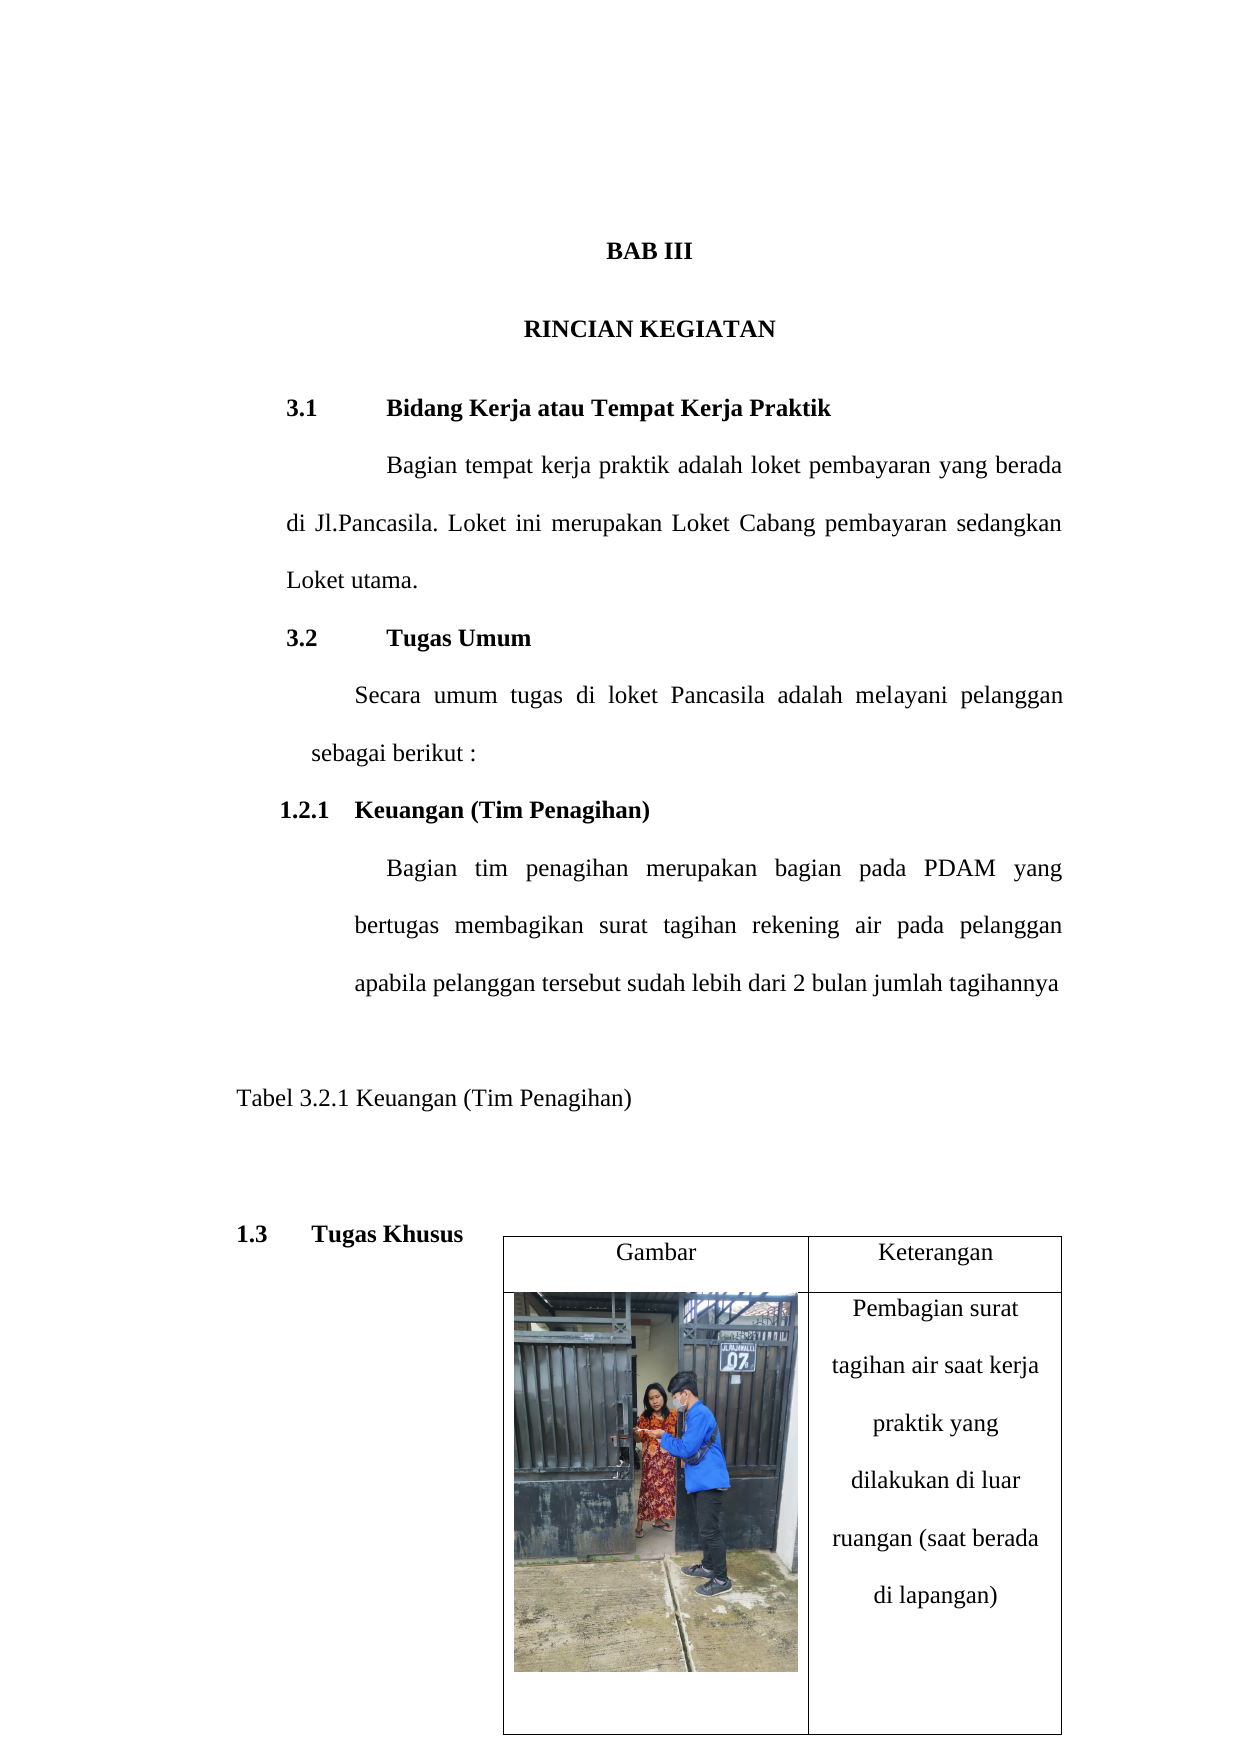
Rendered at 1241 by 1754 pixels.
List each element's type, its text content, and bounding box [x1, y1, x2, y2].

table_header Gambar [504, 1237, 808, 1292]
list Keuangan (Tim Penagihan) [279, 795, 1063, 824]
list Bagian tim penagihan merupakan bagian pada PDAM yang bertugas membagikan surat tagihan rekening air pada pelanggan apabila pelanggan tersebut sudah lebih dari 2 bulan jumlah tagihannya [354, 853, 1063, 997]
table_header Keterangan [809, 1237, 1061, 1292]
list 3.1 Bidang Kerja atau Tempat Kerja Praktik [286, 393, 1063, 422]
text RINCIAN KEGIATAN [236, 314, 1063, 343]
table_cell Pembagian surat tagihan air saat kerja praktik yang dilakukan di luar ruangan (saat berada di lapangan) [809, 1293, 1061, 1734]
picture [514, 1292, 798, 1672]
text BAB III [236, 236, 1063, 265]
text Tabel 3.2.1 Keuangan (Tim Penagihan) [236, 1083, 1063, 1112]
list 3.2 Tugas Umum [236, 623, 1063, 652]
list Secara umum tugas di loket Pancasila adalah melayani pelanggan sebagai berikut : [311, 680, 1063, 767]
table_cell [504, 1293, 808, 1734]
list Tugas Khusus [236, 1219, 1063, 1247]
list Bagian tempat kerja praktik adalah loket pembayaran yang berada di Jl.Pancasila. Loket ini merupakan Loket Cabang pembayaran sedangkan Loket utama. [286, 450, 1063, 594]
